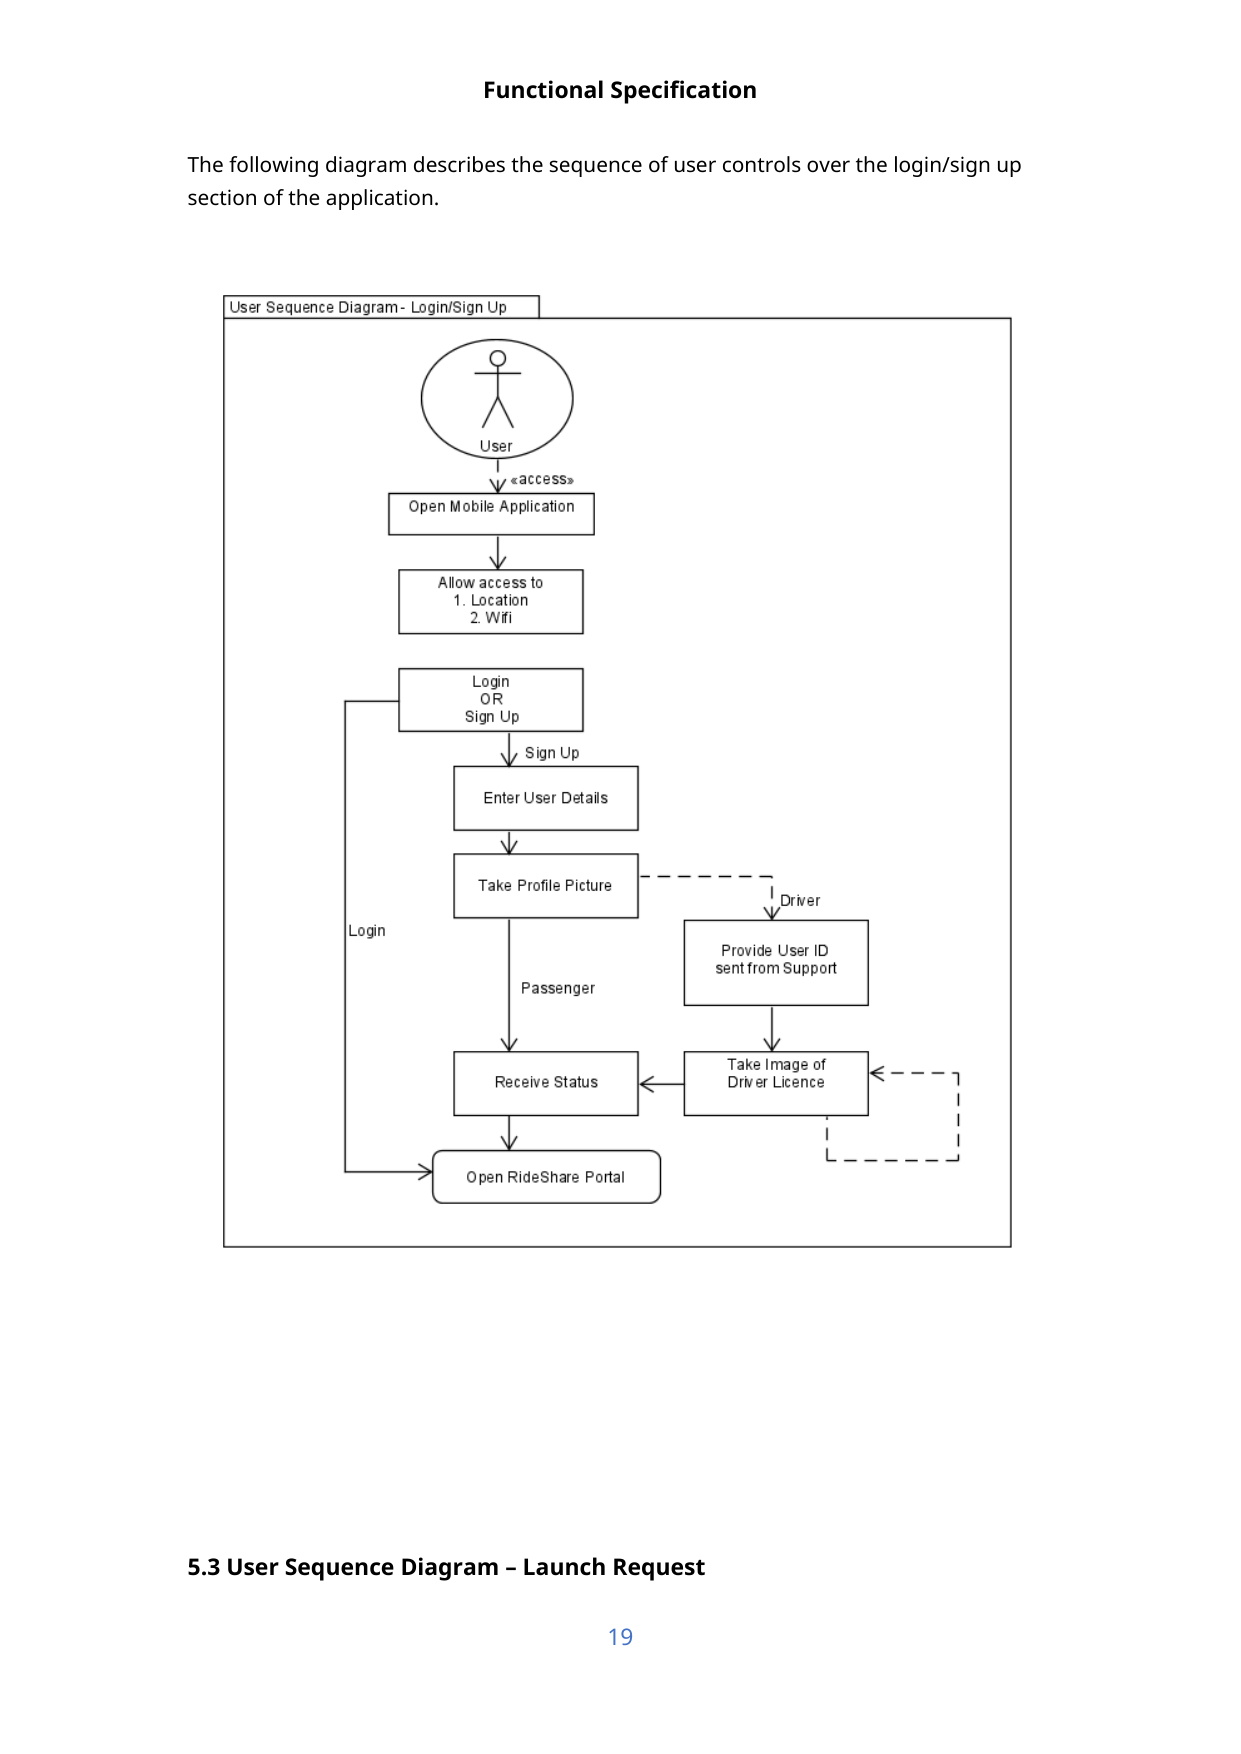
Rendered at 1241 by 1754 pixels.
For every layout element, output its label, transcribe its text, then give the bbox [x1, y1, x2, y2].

picture [217, 289, 1023, 1259]
text The following diagram describes the sequence of user controls over the login/sign up section of the application. [187, 150, 1090, 211]
text 5.3 User Sequence Diagram – Launch Request [187, 1551, 1090, 1582]
